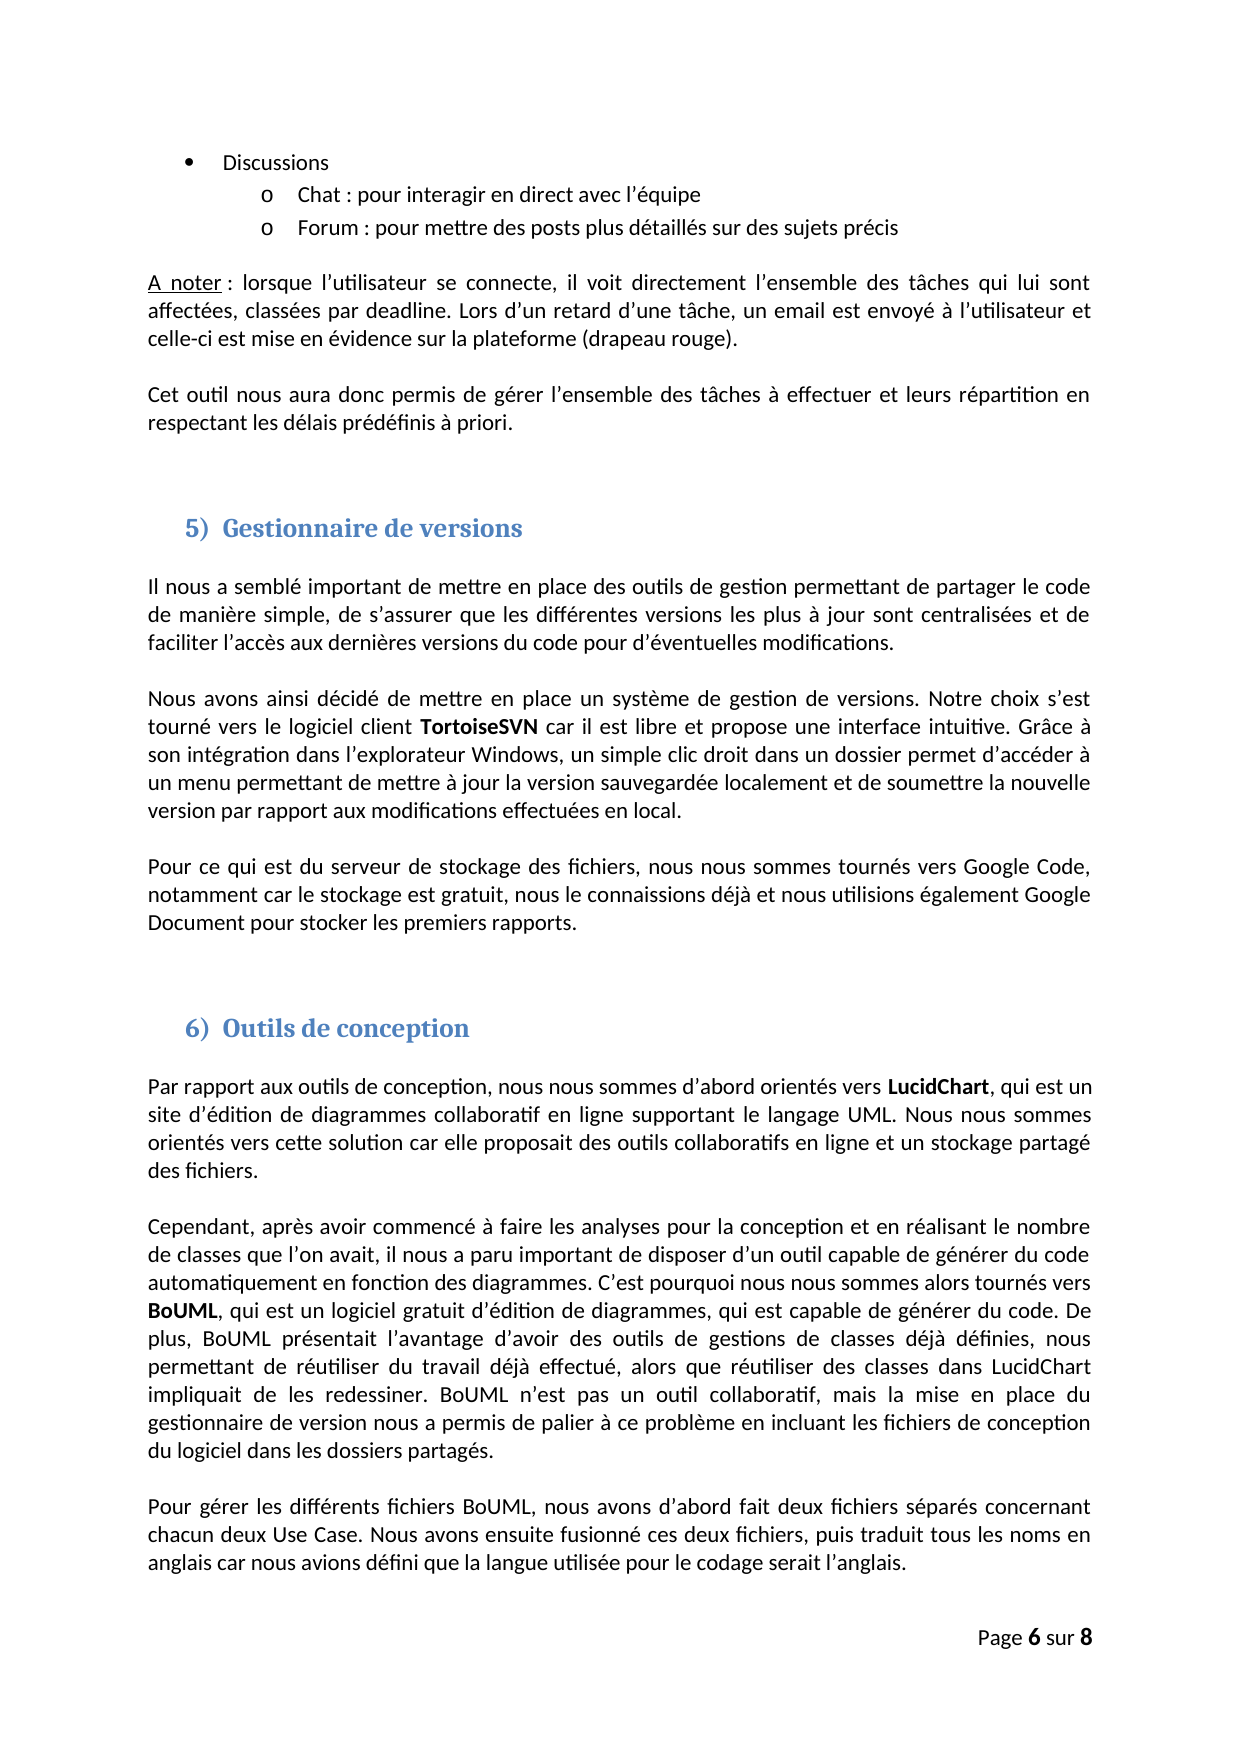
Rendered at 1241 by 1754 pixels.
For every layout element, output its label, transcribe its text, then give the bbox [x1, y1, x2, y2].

text Cependant, après avoir commencé à faire les analyses pour la conception et en réalisant le nombre de classes que l’on avait, il nous a paru important de disposer d’un outil capable de générer du code automatiquement en fonction des diagrammes. C’est pourquoi nous nous sommes alors tournés vers BoUML, qui est un logiciel gratuit d’édition de diagrammes, qui est capable de générer du code. De plus, BoUML présentait l’avantage d’avoir des outils de gestions de classes déjà définies, nous permettant de réutiliser du travail déjà effectué, alors que réutiliser des classes dans LucidChart impliquait de les redessiner. BoUML n’est pas un outil collaboratif, mais la mise en place du gestionnaire de version nous a permis de palier à ce problème en incluant les fichiers de conception du logiciel dans les dossiers partagés. [148, 1212, 1093, 1464]
text Il nous a semblé important de mettre en place des outils de gestion permettant de partager le code de manière simple, de s’assurer que les différentes versions les plus à jour sont centralisées et de faciliter l’accès aux dernières versions du code pour d’éventuelles modifications. [148, 572, 1093, 656]
text A noter : lorsque l’utilisateur se connecte, il voit directement l’ensemble des tâches qui lui sont affectées, classées par deadline. Lors d’un retard d’une tâche, un email est envoyé à l’utilisateur et celle-ci est mise en évidence sur la plateforme (drapeau rouge). [148, 268, 1093, 352]
text Nous avons ainsi décidé de mettre en place un système de gestion de versions. Notre choix s’est tourné vers le logiciel client TortoiseSVN car il est libre et propose une interface intuitive. Grâce à son intégration dans l’explorateur Windows, un simple clic droit dans un dossier permet d’accéder à un menu permettant de mettre à jour la version sauvegardée localement et de soumettre la nouvelle version par rapport aux modifications effectuées en local. [148, 684, 1093, 824]
text Par rapport aux outils de conception, nous nous sommes d’abord orientés vers LucidChart, qui est un site d’édition de diagrammes collaboratif en ligne supportant le langage UML. Nous nous sommes orientés vers cette solution car elle proposait des outils collaboratifs en ligne et un stockage partagé des fichiers. [148, 1072, 1093, 1184]
subtitle Gestionnaire de versions [185, 513, 1093, 544]
text Pour gérer les différents fichiers BoUML, nous avons d’abord fait deux fichiers séparés concernant chacun deux Use Case. Nous avons ensuite fusionné ces deux fichiers, puis traduit tous les noms en anglais car nous avions défini que la langue utilisée pour le codage serait l’anglais. [148, 1492, 1093, 1577]
text Cet outil nous aura donc permis de gérer l’ensemble des tâches à effectuer et leurs répartition en respectant les délais prédéfinis à priori. [148, 380, 1093, 436]
subtitle Outils de conception [185, 1013, 1093, 1044]
list Discussions [185, 148, 1093, 176]
list Forum : pour mettre des posts plus détaillés sur des sujets précis [260, 213, 1093, 242]
list Chat : pour interagir en direct avec l’équipe [260, 180, 1093, 209]
text Pour ce qui est du serveur de stockage des fichiers, nous nous sommes tournés vers Google Code, notamment car le stockage est gratuit, nous le connaissions déjà et nous utilisions également Google Document pour stocker les premiers rapports. [148, 852, 1093, 936]
